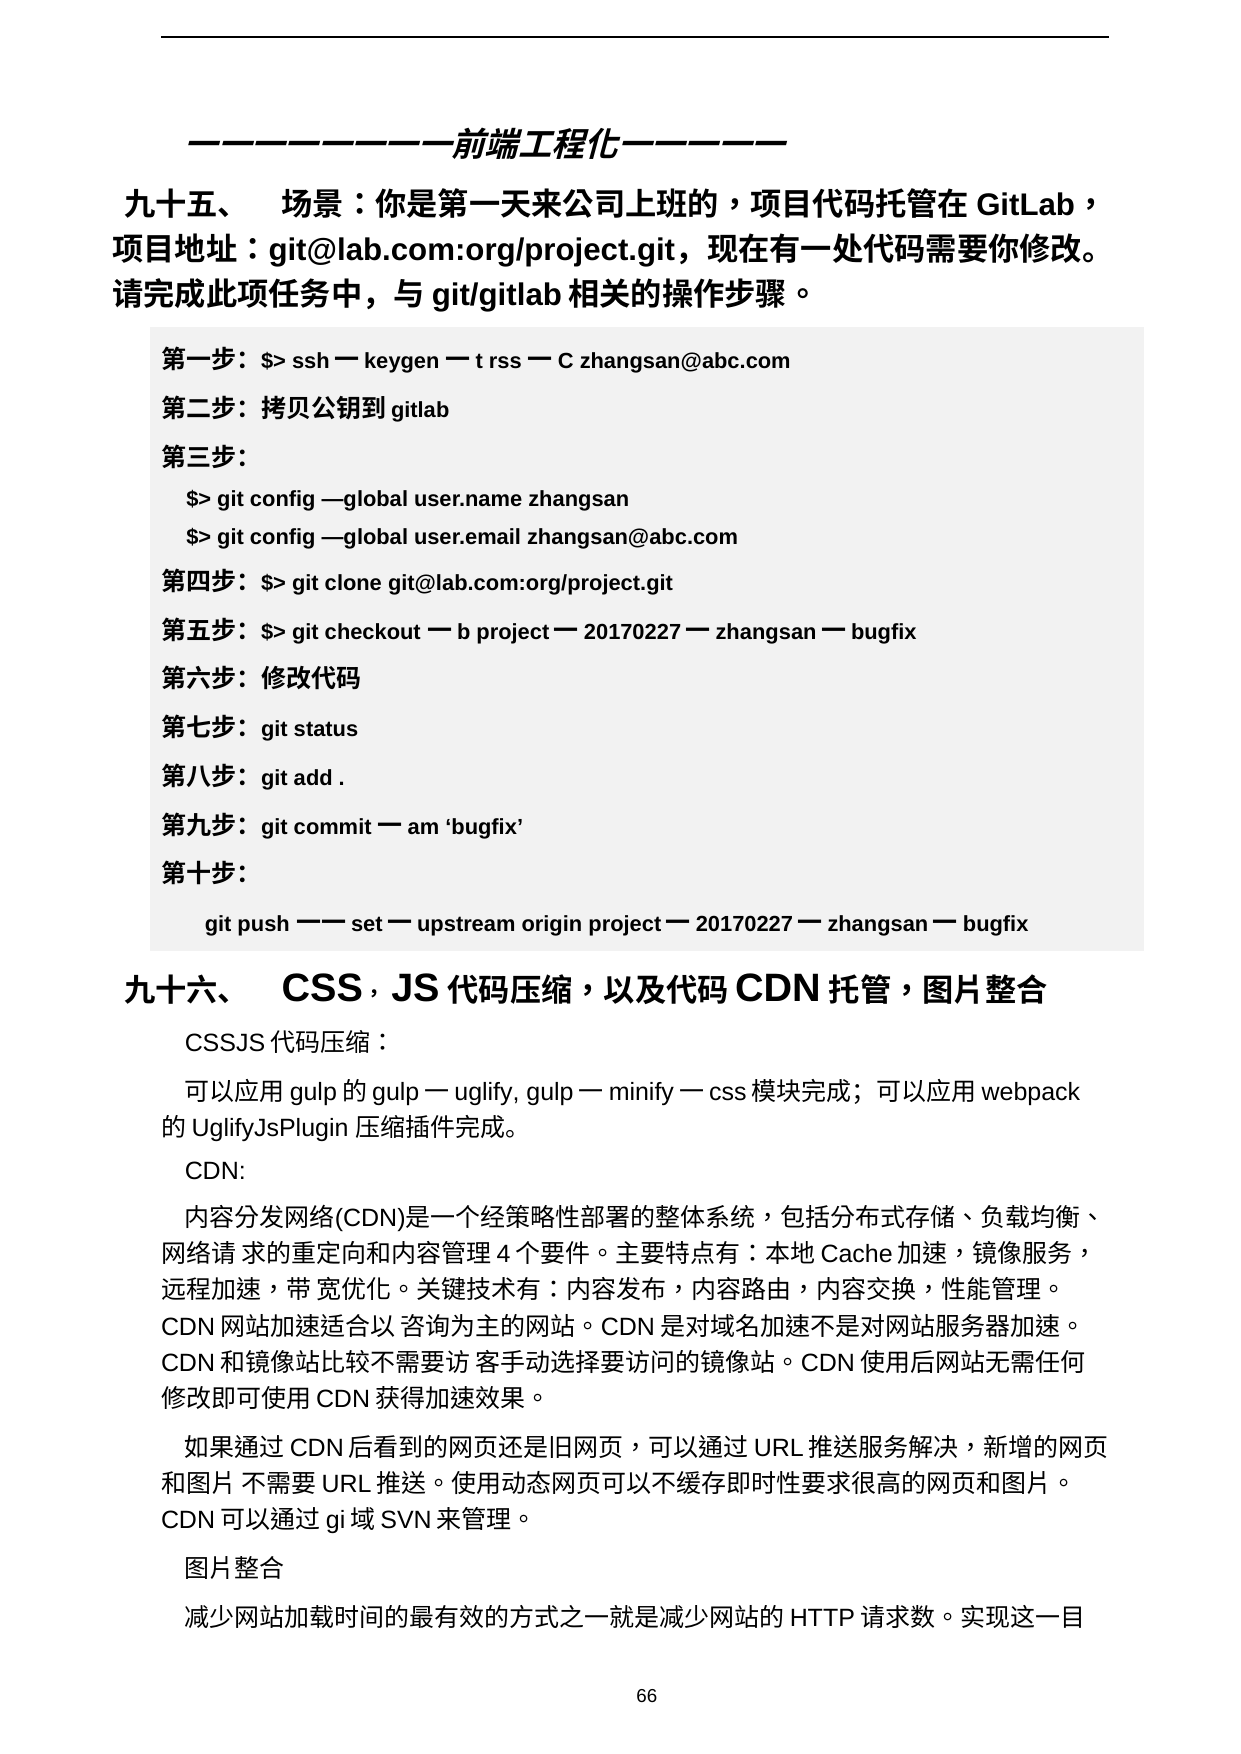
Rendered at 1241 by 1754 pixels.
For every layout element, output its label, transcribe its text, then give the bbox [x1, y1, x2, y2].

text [161, 1597, 1109, 1634]
text CSSJS代码压缩： [161, 1022, 1109, 1059]
table_header 第一步：$> ssh一keygen 一t rss 一C zhangsan@abc.com 第二步：拷贝公钥到gitlab 第三步： $> git config —global user.name zhangsan $> git config —global user.email zhangsan@abc.com 第四步：$> git clone git@lab.com:org/project.git 第五步：$> git checkout 一b project一20170227一zhangsan一bugfix 第六步：修改代码 第七步：git status 第八步：git add . 第九步：git commit 一am ‘bugfix’ 第十步： git push 一一set一upstream origin project一20170227一zhangsan一bugfix [150, 327, 1144, 951]
text 内容分发网络(CDN)是一个经策略性部署的整体系统，包括分布式存储、负载均衡、网络请 求的重定向和内容管理4个要件。主要特点有：本地Cache加速，镜像服务，远程加速，带 宽优化。关键技术有：内容发布，内容路由，内容交换，性能管理。CDN网站加速适合以 咨询为主的网站。CDN是对域名加速不是对网站服务器加速。CDN和镜像站比较不需要访 客手动选择要访问的镜像站。CDN使用后网站无需任何修改即可使用CDN获得加速效果。 [161, 1197, 1109, 1415]
text 一一一一一一一一前端工程化一一一一一 [161, 118, 1109, 166]
text CSS，JS代码压缩，以及代码CDN托管，图片整合 [112, 964, 1109, 1010]
text 场景：你是第一天来公司上班的，项目代码托管在 GitLab，项目地址：git@lab.com:org/project.git，现在有一处代码需要你修改。请完成此项任务中，与 git/gitlab相关的操作步骤。 [112, 179, 1109, 315]
text CDN: [161, 1156, 1109, 1185]
text 如果通过CDN后看到的网页还是旧网页，可以通过URL推送服务解决，新增的网页和图片 不需要URL推送。使用动态网页可以不缓存即时性要求很高的网页和图片。CDN可以通过 gi域SVN来管理。 [161, 1427, 1109, 1536]
text 可以应用gulp的gulp一uglify, gulp一minify一css模块完成；可以应用webpack的 UglifyJsPlugin 压缩插件完成。 [161, 1071, 1109, 1144]
text 图片整合 [161, 1549, 1109, 1585]
